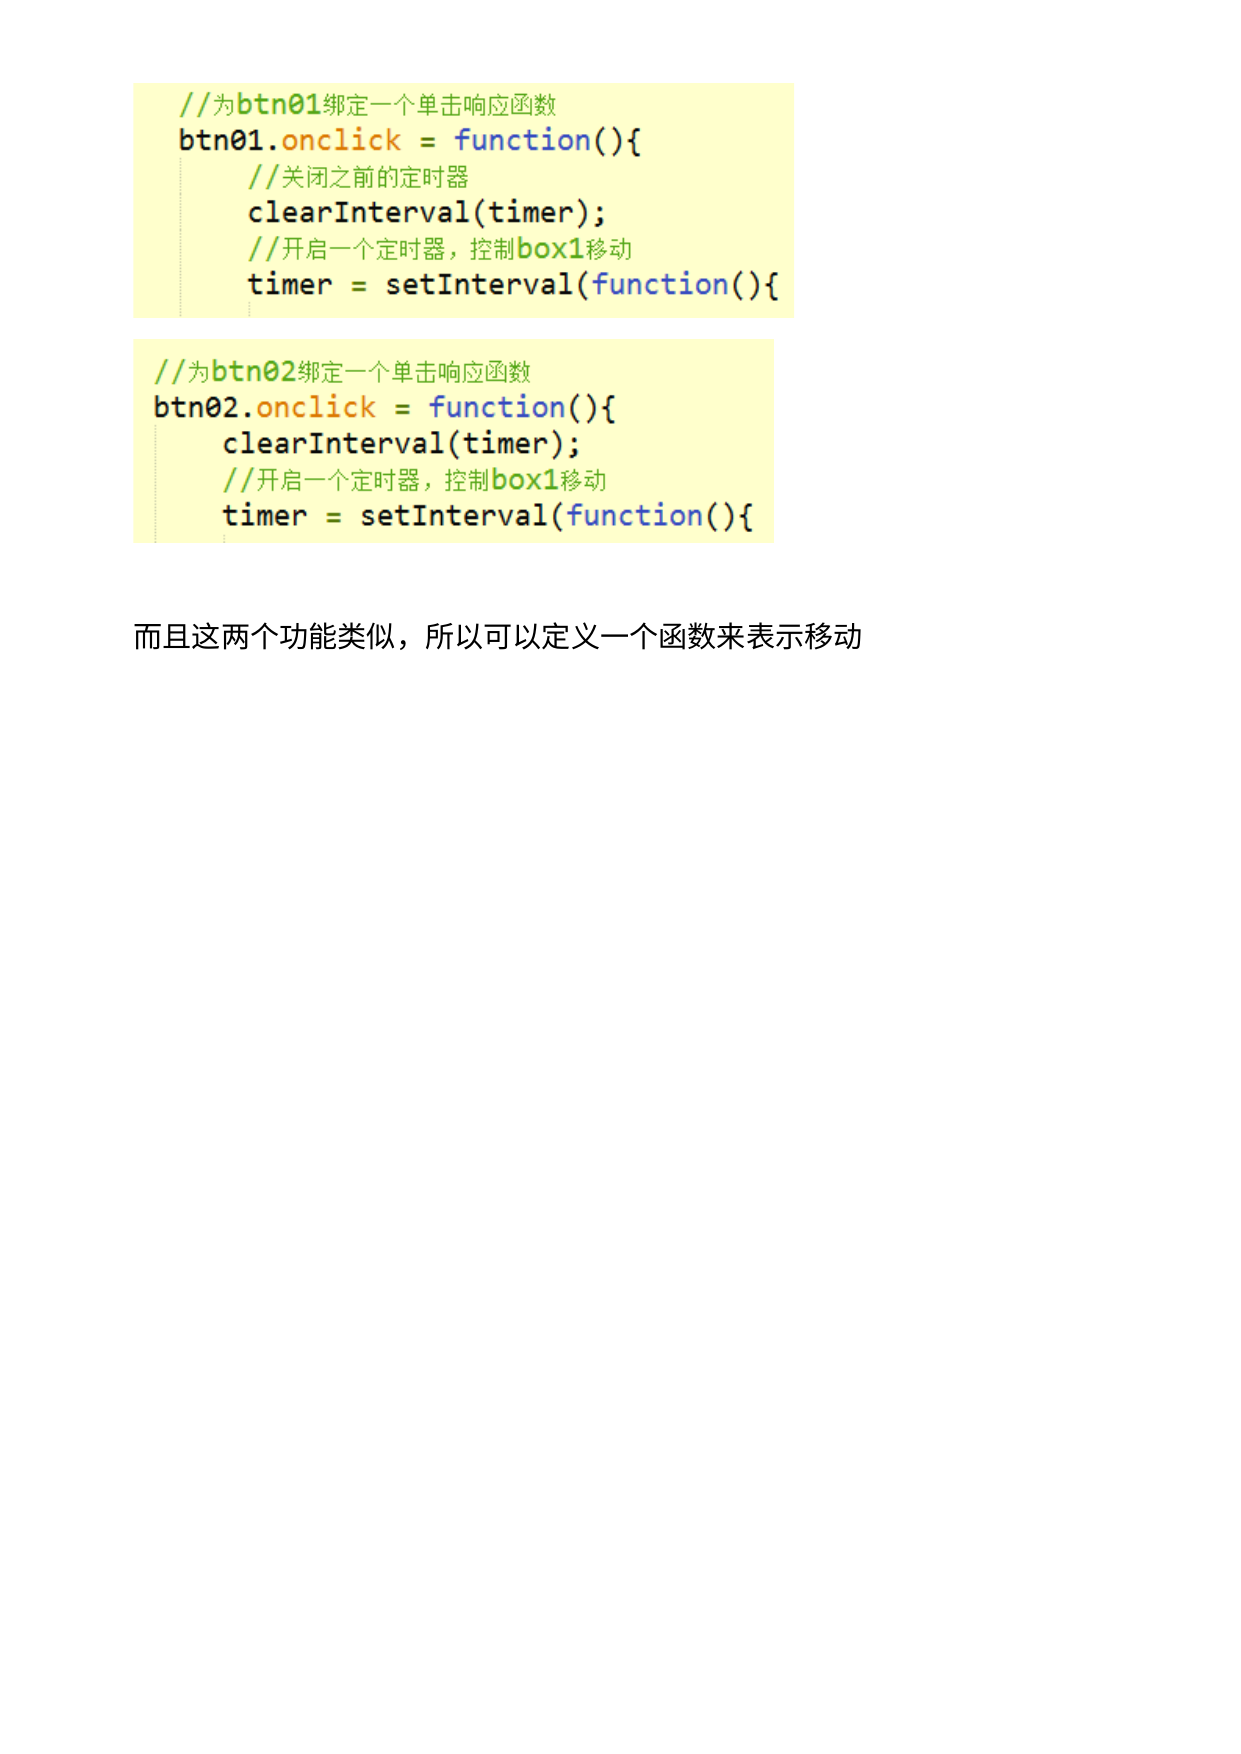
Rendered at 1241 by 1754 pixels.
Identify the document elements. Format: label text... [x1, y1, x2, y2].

picture [133, 339, 774, 543]
picture [133, 83, 795, 318]
text 而且这两个功能类似，所以可以定义一个函数来表示移动 [75, 595, 1165, 674]
